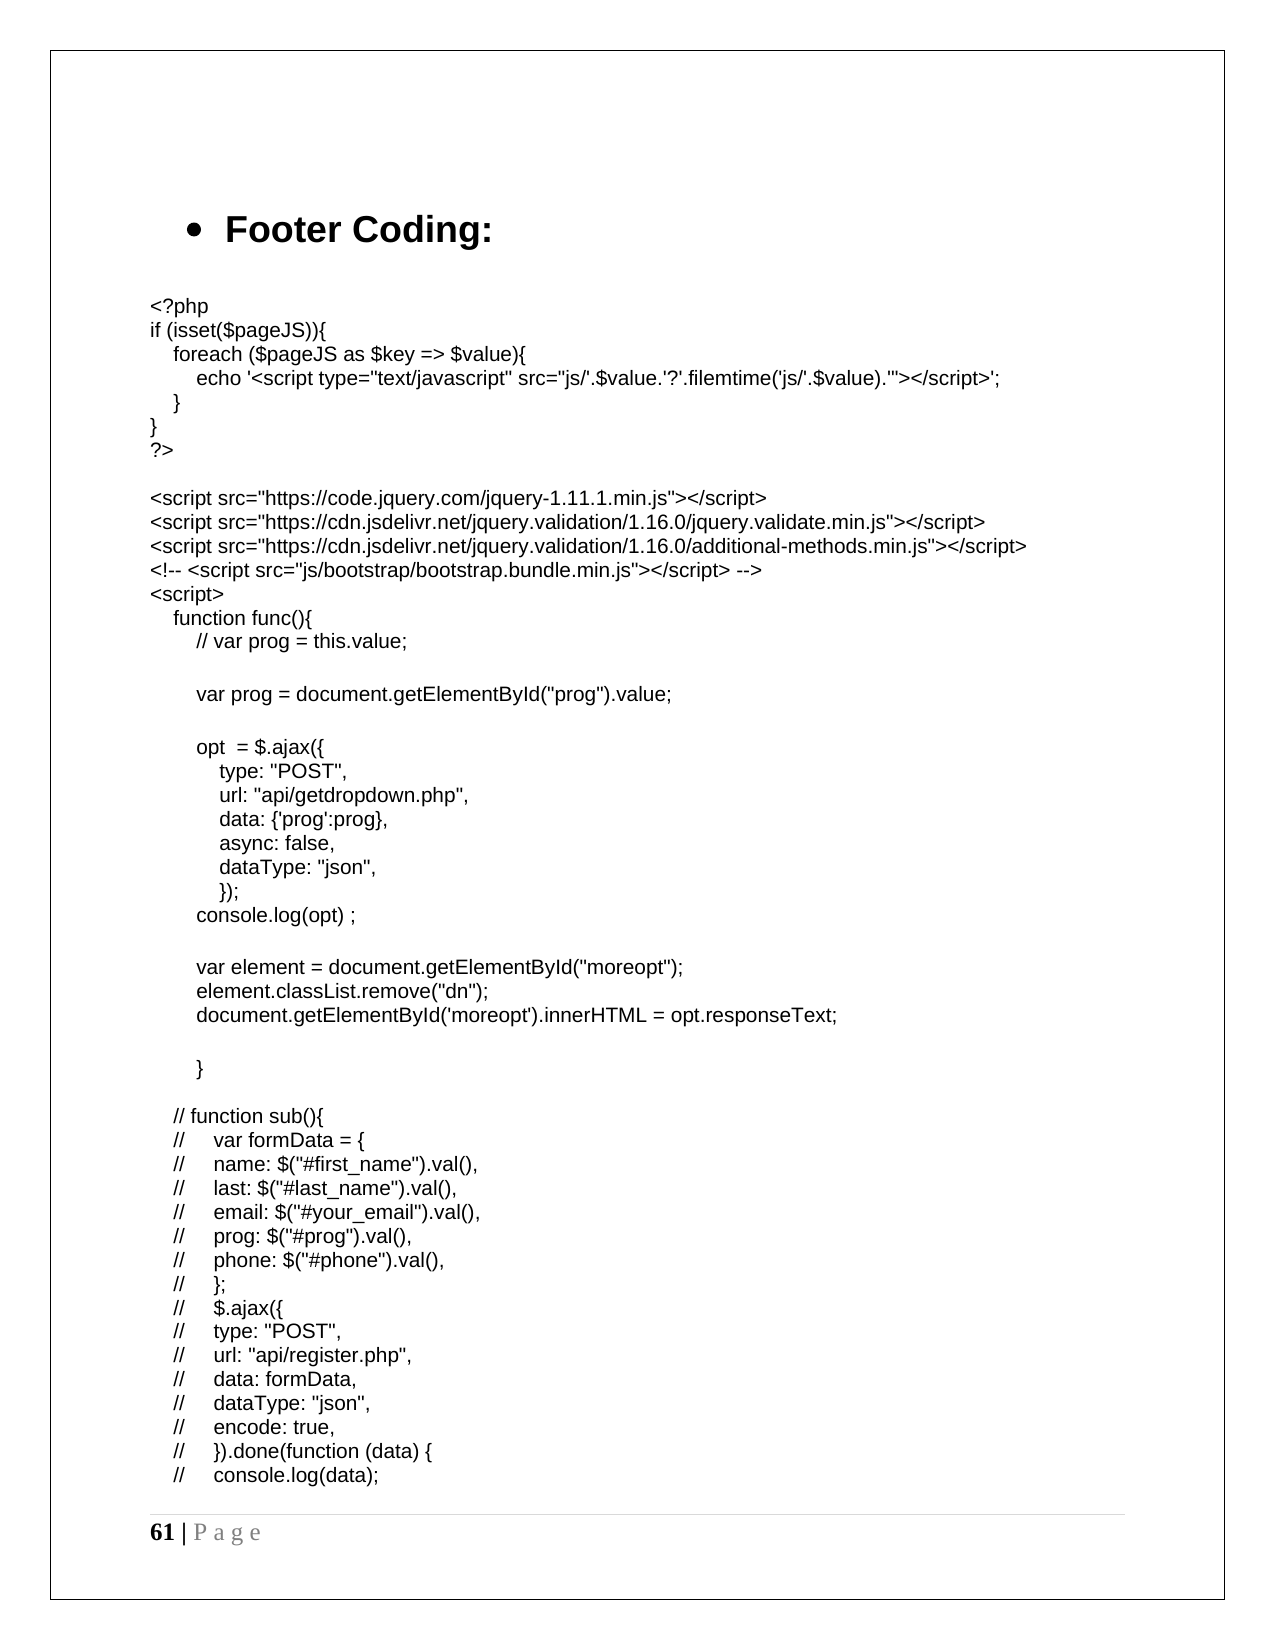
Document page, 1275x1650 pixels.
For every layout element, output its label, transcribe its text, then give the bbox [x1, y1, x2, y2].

text // encode: true, [150, 1415, 1125, 1439]
text // phone: $("#phone").val(), [150, 1247, 1125, 1271]
text // name: $("#first_name").val(), [150, 1152, 1125, 1176]
text document.getElementById('moreopt').innerHTML = opt.responseText; [150, 1003, 1125, 1027]
text // url: "api/register.php", [150, 1343, 1125, 1367]
text async: false, [150, 831, 1125, 854]
text var element = document.getElementById("moreopt"); [150, 955, 1125, 979]
text foreach ($pageJS as $key => $value){ [150, 342, 1125, 366]
text // last: $("#last_name").val(), [150, 1176, 1125, 1199]
text // var formData = { [150, 1128, 1125, 1152]
text ?> [150, 438, 1125, 462]
text }); [150, 878, 1125, 902]
text echo '<script type="text/javascript" src="js/'.$value.'?'.filemtime('js/'.$value).'"></script>'; [150, 366, 1125, 390]
text } [150, 1056, 1125, 1080]
text <!-- <script src="js/bootstrap/bootstrap.bundle.min.js"></script> --> [150, 557, 1125, 581]
text } [150, 414, 1125, 438]
text <script src="https://cdn.jsdelivr.net/jquery.validation/1.16.0/additional-methods.min.js"></script> [150, 533, 1125, 557]
text // data: formData, [150, 1367, 1125, 1391]
text type: "POST", [150, 759, 1125, 783]
text // console.log(data); [150, 1463, 1125, 1487]
text data: {'prog':prog}, [150, 807, 1125, 831]
text var prog = document.getElementById("prog").value; [150, 682, 1125, 706]
text // prog: $("#prog").val(), [150, 1223, 1125, 1247]
text // type: "POST", [150, 1319, 1125, 1343]
text <script src="https://cdn.jsdelivr.net/jquery.validation/1.16.0/jquery.validate.min.js"></script> [150, 509, 1125, 533]
text dataType: "json", [150, 854, 1125, 878]
text <script> [150, 581, 1125, 605]
list Footer Coding: [187, 207, 1125, 251]
text } [150, 390, 1125, 414]
text // $.ajax({ [150, 1295, 1125, 1319]
text // function sub(){ [150, 1104, 1125, 1128]
text console.log(opt) ; [150, 902, 1125, 926]
text // }; [150, 1271, 1125, 1295]
text <script src="https://code.jquery.com/jquery-1.11.1.min.js"></script> [150, 486, 1125, 509]
text opt = $.ajax({ [150, 735, 1125, 759]
text // email: $("#your_email").val(), [150, 1199, 1125, 1223]
text // dataType: "json", [150, 1391, 1125, 1415]
text <?php [150, 294, 1125, 318]
text // var prog = this.value; [150, 629, 1125, 653]
text element.classList.remove("dn"); [150, 979, 1125, 1003]
text if (isset($pageJS)){ [150, 318, 1125, 342]
text function func(){ [150, 605, 1125, 629]
text // }).done(function (data) { [150, 1439, 1125, 1463]
text url: "api/getdropdown.php", [150, 783, 1125, 807]
